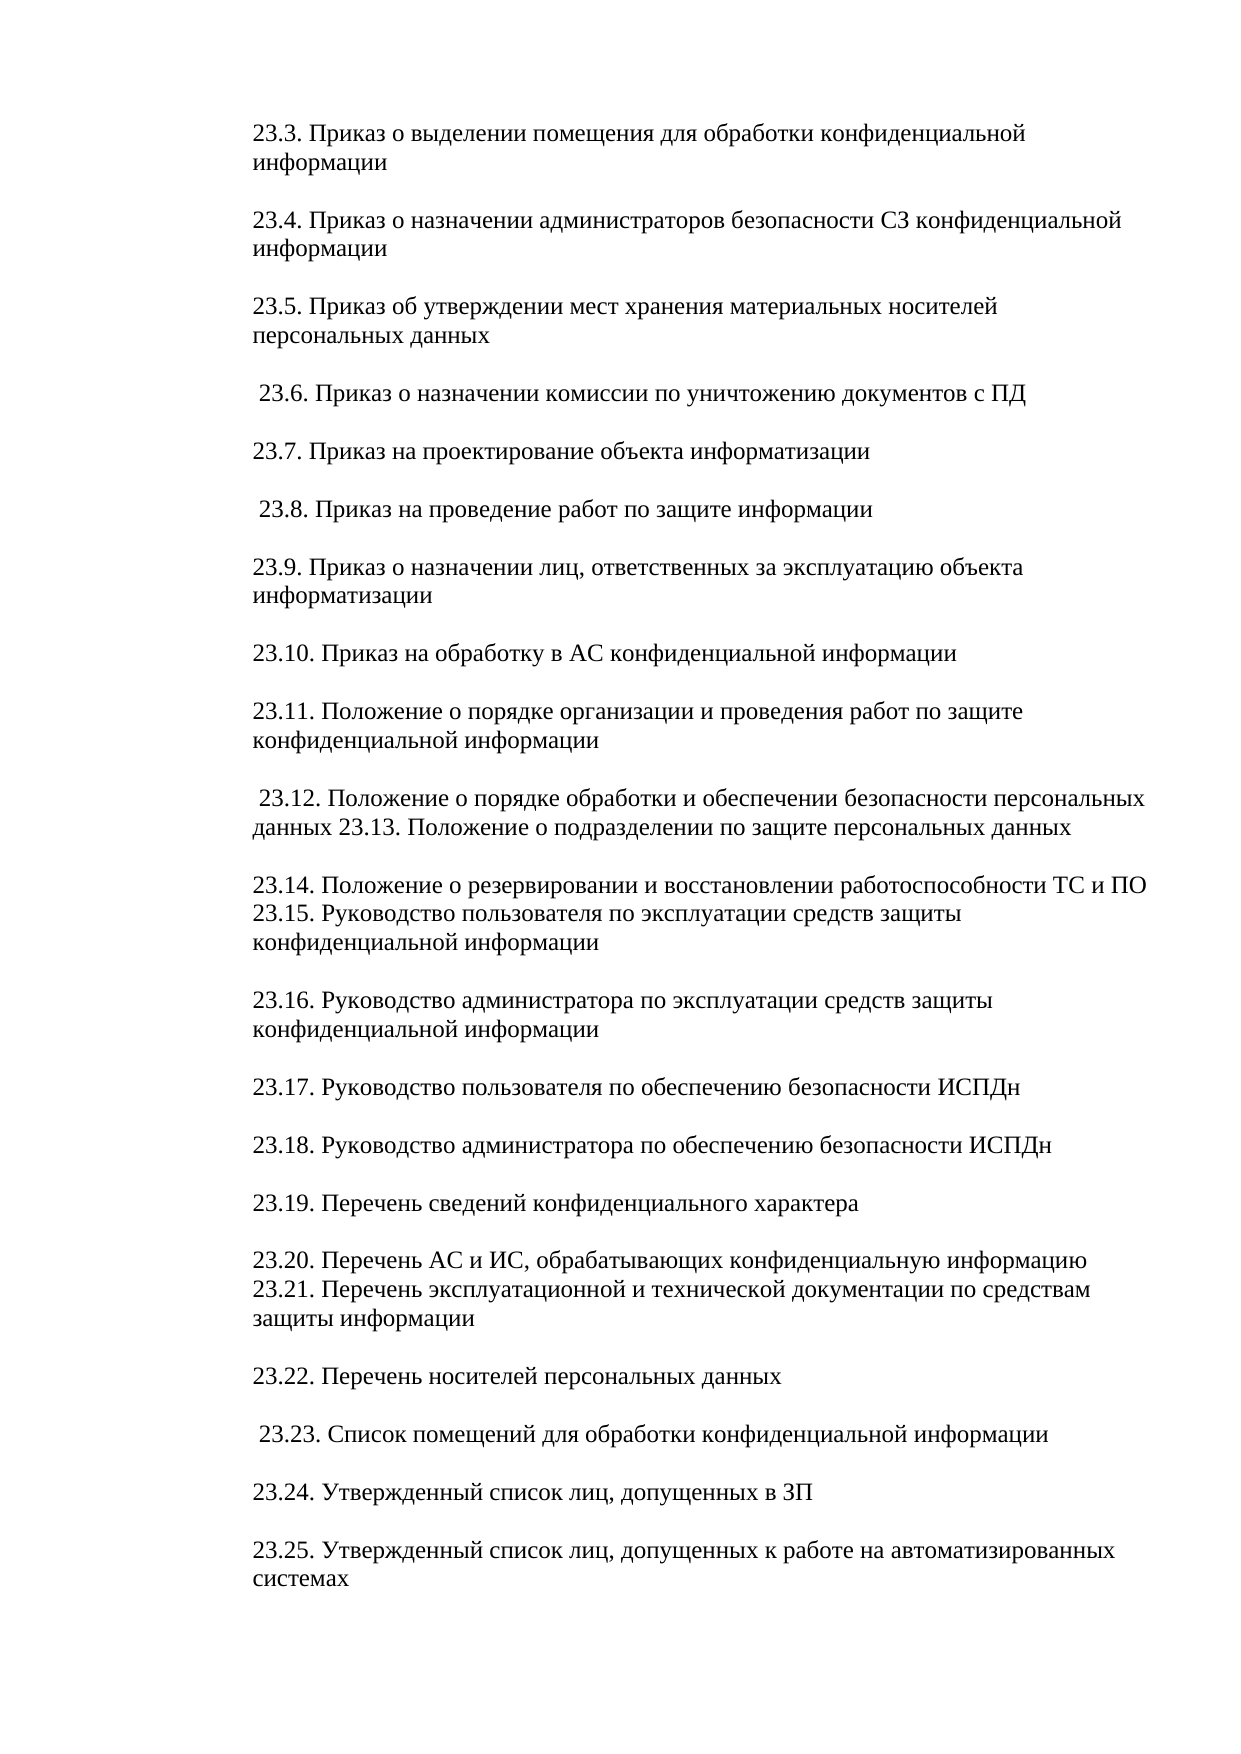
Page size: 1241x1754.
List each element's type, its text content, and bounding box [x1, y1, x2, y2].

text 23.24. Утвержденный список лиц, допущенных в ЗП [252, 1477, 1152, 1506]
text 23.20. Перечень АС и ИС, обрабатывающих конфиденциальную информацию 23.21. Перечень эксплуатационной и технической документации по средствам защиты информации [252, 1246, 1152, 1332]
text 23.4. Приказ о назначении администраторов безопасности СЗ конфиденциальной информации [252, 205, 1152, 262]
text 23.19. Перечень сведений конфиденциального характера [252, 1188, 1152, 1216]
text 23.12. Положение о порядке обработки и обеспечении безопасности персональных данных 23.13. Положение о подразделении по защите персональных данных [252, 783, 1152, 841]
text 23.14. Положение о резервировании и восстановлении работоспособности ТС и ПО 23.15. Руководство пользователя по эксплуатации средств защиты конфиденциальной информации [252, 870, 1152, 956]
text 23.23. Список помещений для обработки конфиденциальной информации [252, 1419, 1152, 1448]
text 23.17. Руководство пользователя по обеспечению безопасности ИСПДн [252, 1072, 1152, 1101]
text 23.3. Приказ о выделении помещения для обработки конфиденциальной информации [252, 118, 1152, 176]
text 23.16. Руководство администратора по эксплуатации средств защиты конфиденциальной информации [252, 985, 1152, 1043]
text 23.8. Приказ на проведение работ по защите информации [252, 494, 1152, 523]
text 23.25. Утвержденный список лиц, допущенных к работе на автоматизированных системах [252, 1535, 1152, 1592]
text 23.7. Приказ на проектирование объекта информатизации [252, 436, 1152, 465]
text 23.11. Положение о порядке организации и проведения работ по защите конфиденциальной информации [252, 696, 1152, 754]
text 23.5. Приказ об утверждении мест хранения материальных носителей персональных данных [252, 291, 1152, 349]
text 23.6. Приказ о назначении комиссии по уничтожению документов с ПД [252, 378, 1152, 407]
text 23.22. Перечень носителей персональных данных [252, 1361, 1152, 1390]
text 23.9. Приказ о назначении лиц, ответственных за эксплуатацию объекта информатизации [252, 552, 1152, 609]
text 23.18. Руководство администратора по обеспечению безопасности ИСПДн [252, 1130, 1152, 1158]
text 23.10. Приказ на обработку в АС конфиденциальной информации [252, 638, 1152, 667]
